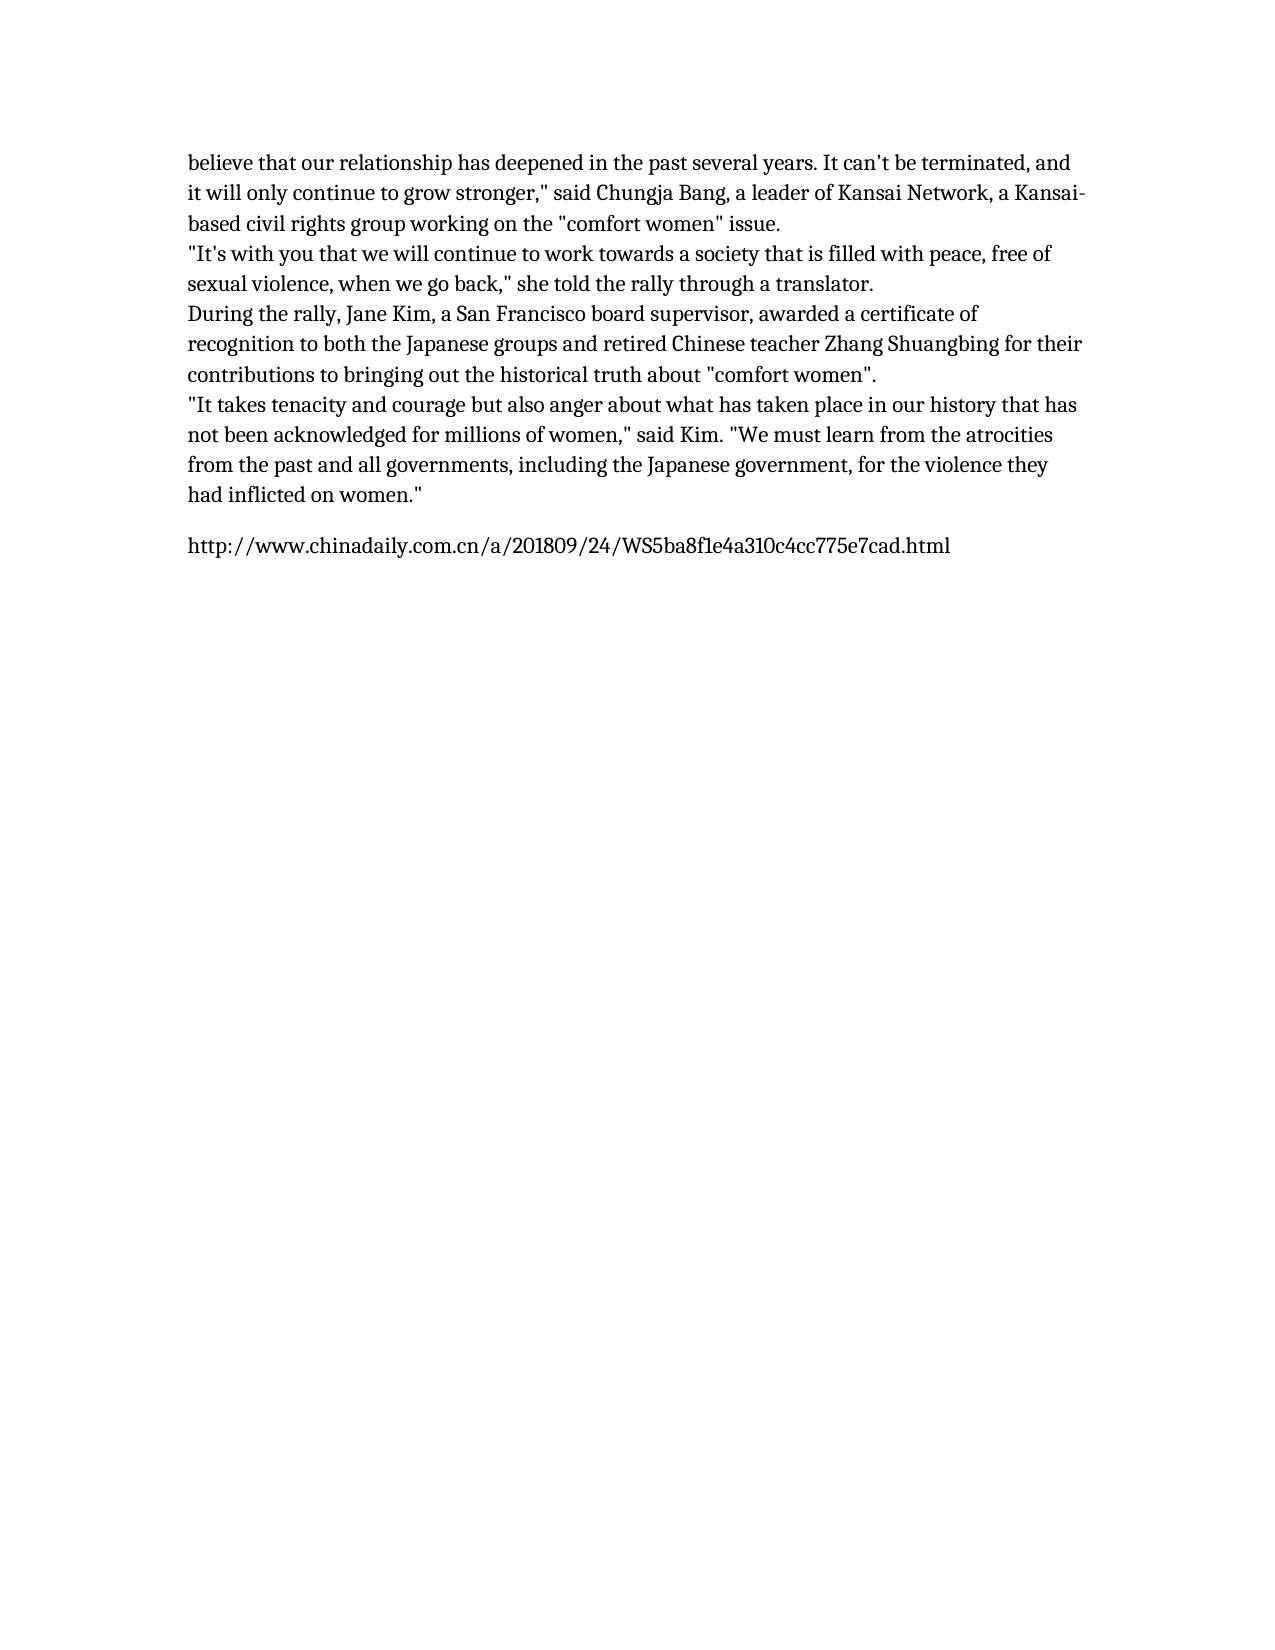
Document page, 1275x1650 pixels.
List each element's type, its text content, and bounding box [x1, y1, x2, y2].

text http://www.chinadaily.com.cn/a/201809/24/WS5ba8f1e4a310c4cc775e7cad.html [187, 533, 1087, 560]
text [187, 150, 1087, 509]
